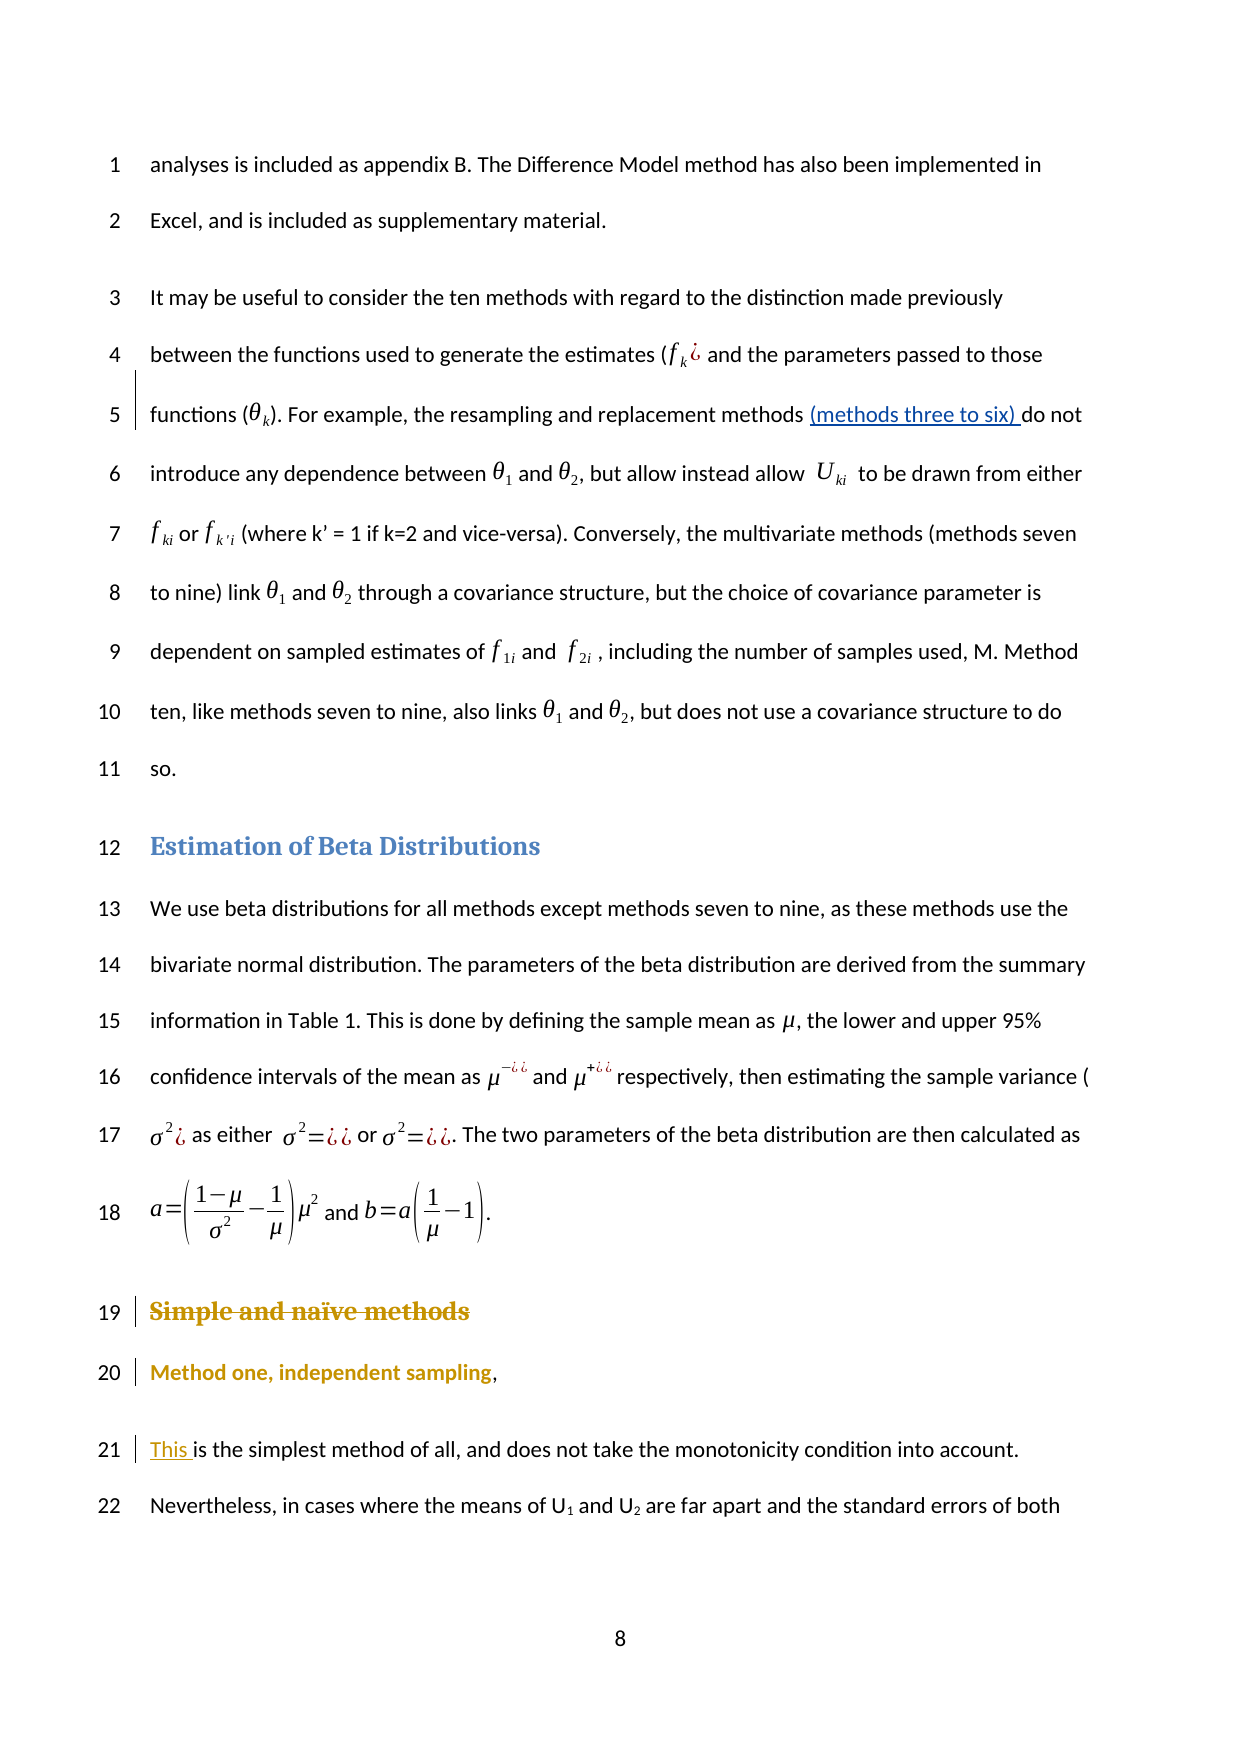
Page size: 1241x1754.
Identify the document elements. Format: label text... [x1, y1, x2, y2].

text It may be useful to consider the ten methods with regard to the distinction made previously between the functions used to generate the estimates ( and the parameters passed to those functions (). For example, the resampling and replacement methods do not introduce any dependence between and , but allow instead allow to be drawn from either or (where k’ = 1 if k=2 and vice-versa). Conversely, the multivariate methods (methods seven to nine) link and through a covariance structure, but the choice of covariance parameter is dependent on sampled estimates of and , including the number of samples used, M. Method ten, like methods seven to nine, also links and , but does not use a covariance structure to do so. [150, 283, 1090, 783]
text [150, 1435, 1090, 1519]
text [150, 150, 1090, 234]
text We use beta distributions for all methods except methods seven to nine, as these methods use the bivariate normal distribution. The parameters of the beta distribution are derived from the summary information in Table 1. This is done by defining the sample mean as , the lower and upper 95% confidence intervals of the mean as and respectively, then estimating the sample variance ( as either or . The two parameters of the beta distribution are then calculated as and . [150, 894, 1090, 1247]
text Method one, independent sampling, [150, 1358, 1090, 1386]
subtitle Estimation of Beta Distributions [150, 831, 1090, 863]
